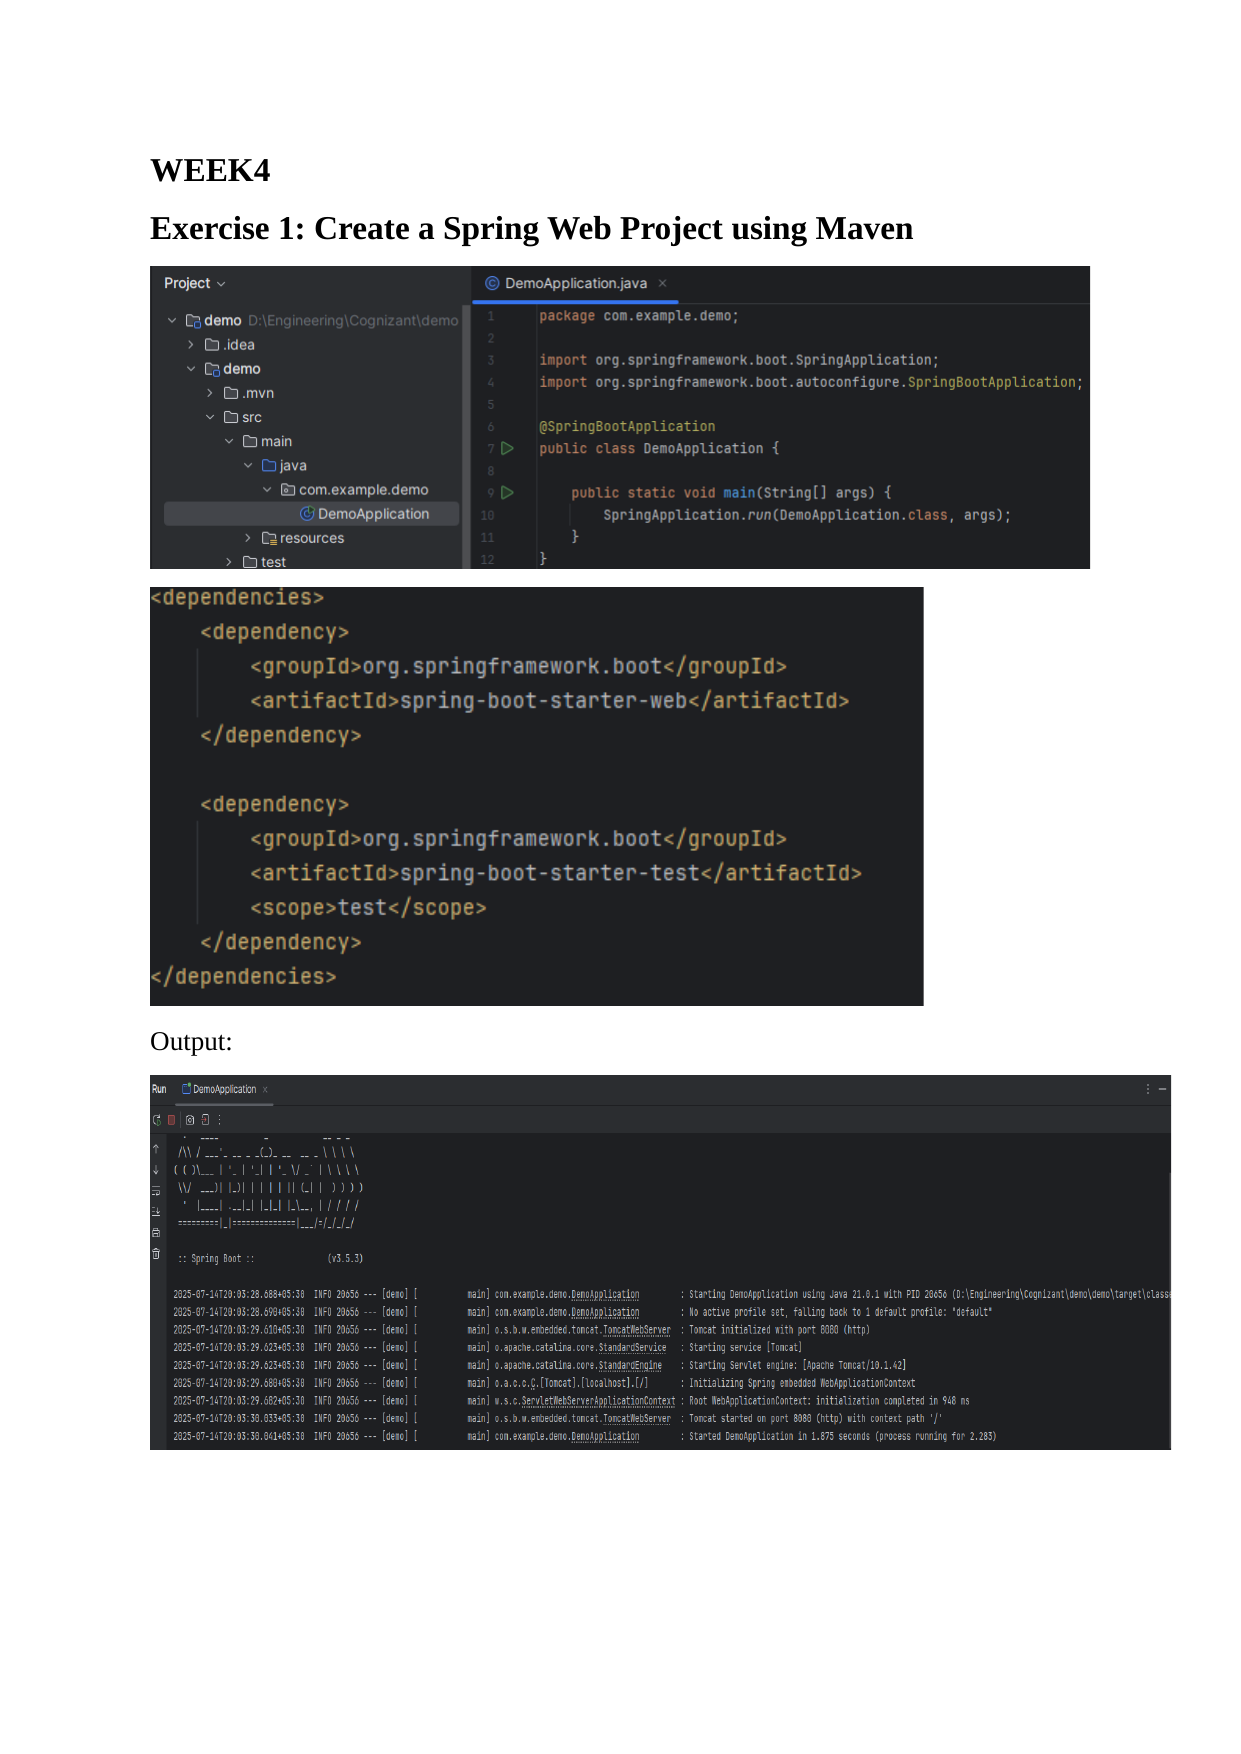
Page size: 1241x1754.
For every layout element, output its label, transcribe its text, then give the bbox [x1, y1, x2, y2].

text Exercise 1: Create a Spring Web Project using Maven [150, 208, 1090, 246]
picture [150, 266, 1091, 569]
picture [150, 1075, 1172, 1450]
picture [150, 587, 924, 1006]
text Output: [150, 1025, 1090, 1056]
text WEEK4 [150, 150, 1090, 188]
